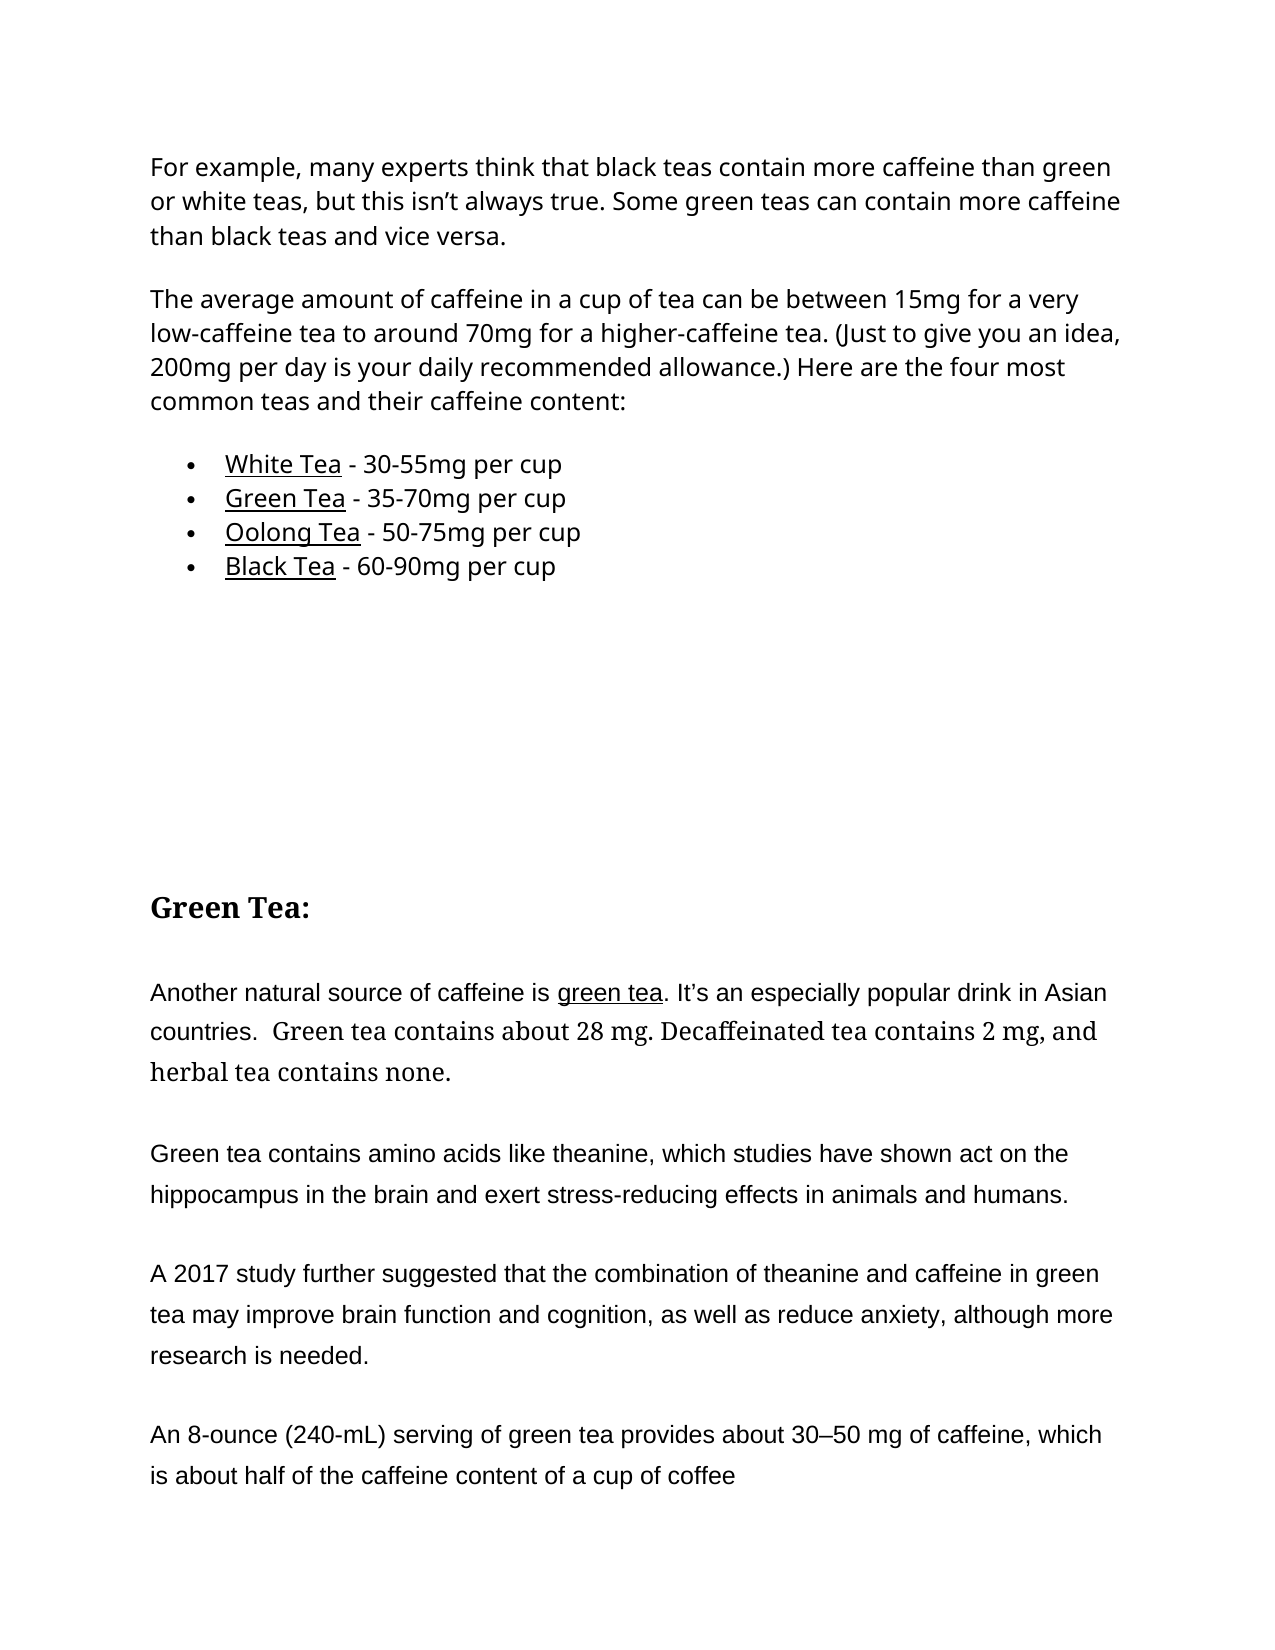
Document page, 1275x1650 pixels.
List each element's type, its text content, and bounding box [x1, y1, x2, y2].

list Green Tea - 35-70mg per cup [187, 481, 1125, 515]
text The average amount of caffeine in a cup of tea can be between 15mg for a very low-caffeine tea to around 70mg for a higher-caffeine tea. (Just to give you an idea, 200mg per day is your daily recommended allowance.) Here are the four most common teas and their caffeine content: [150, 281, 1125, 418]
list White Tea - 30-55mg per cup [187, 447, 1125, 481]
text Green tea contains amino acids like theanine, which studies have shown act on the hippocampus in the brain and exert stress-reducing effects in animals and humans. [150, 1127, 1125, 1208]
list Oolong Tea - 50-75mg per cup [187, 515, 1125, 549]
list Black Tea - 60-90mg per cup [187, 549, 1125, 583]
text Green Tea: [150, 888, 1125, 927]
text A 2017 study further suggested that the combination of theanine and caffeine in green tea may improve brain function and cognition, as well as reduce anxiety, although more research is needed. [150, 1248, 1125, 1369]
text For example, many experts think that black teas contain more caffeine than green or white teas, but this isn’t always true. Some green teas can contain more caffeine than black teas and vice versa. [150, 150, 1125, 252]
text Another natural source of caffeine is green tea. It’s an especially popular drink in Asian countries. Green tea contains about 28 mg. Decaffeinated tea contains 2 mg, and herbal tea contains none. [150, 966, 1125, 1088]
text An 8-ounce (240-mL) serving of green tea provides about 30–50 mg of caffeine, which is about half of the caffeine content of a cup of coffee [150, 1408, 1125, 1490]
